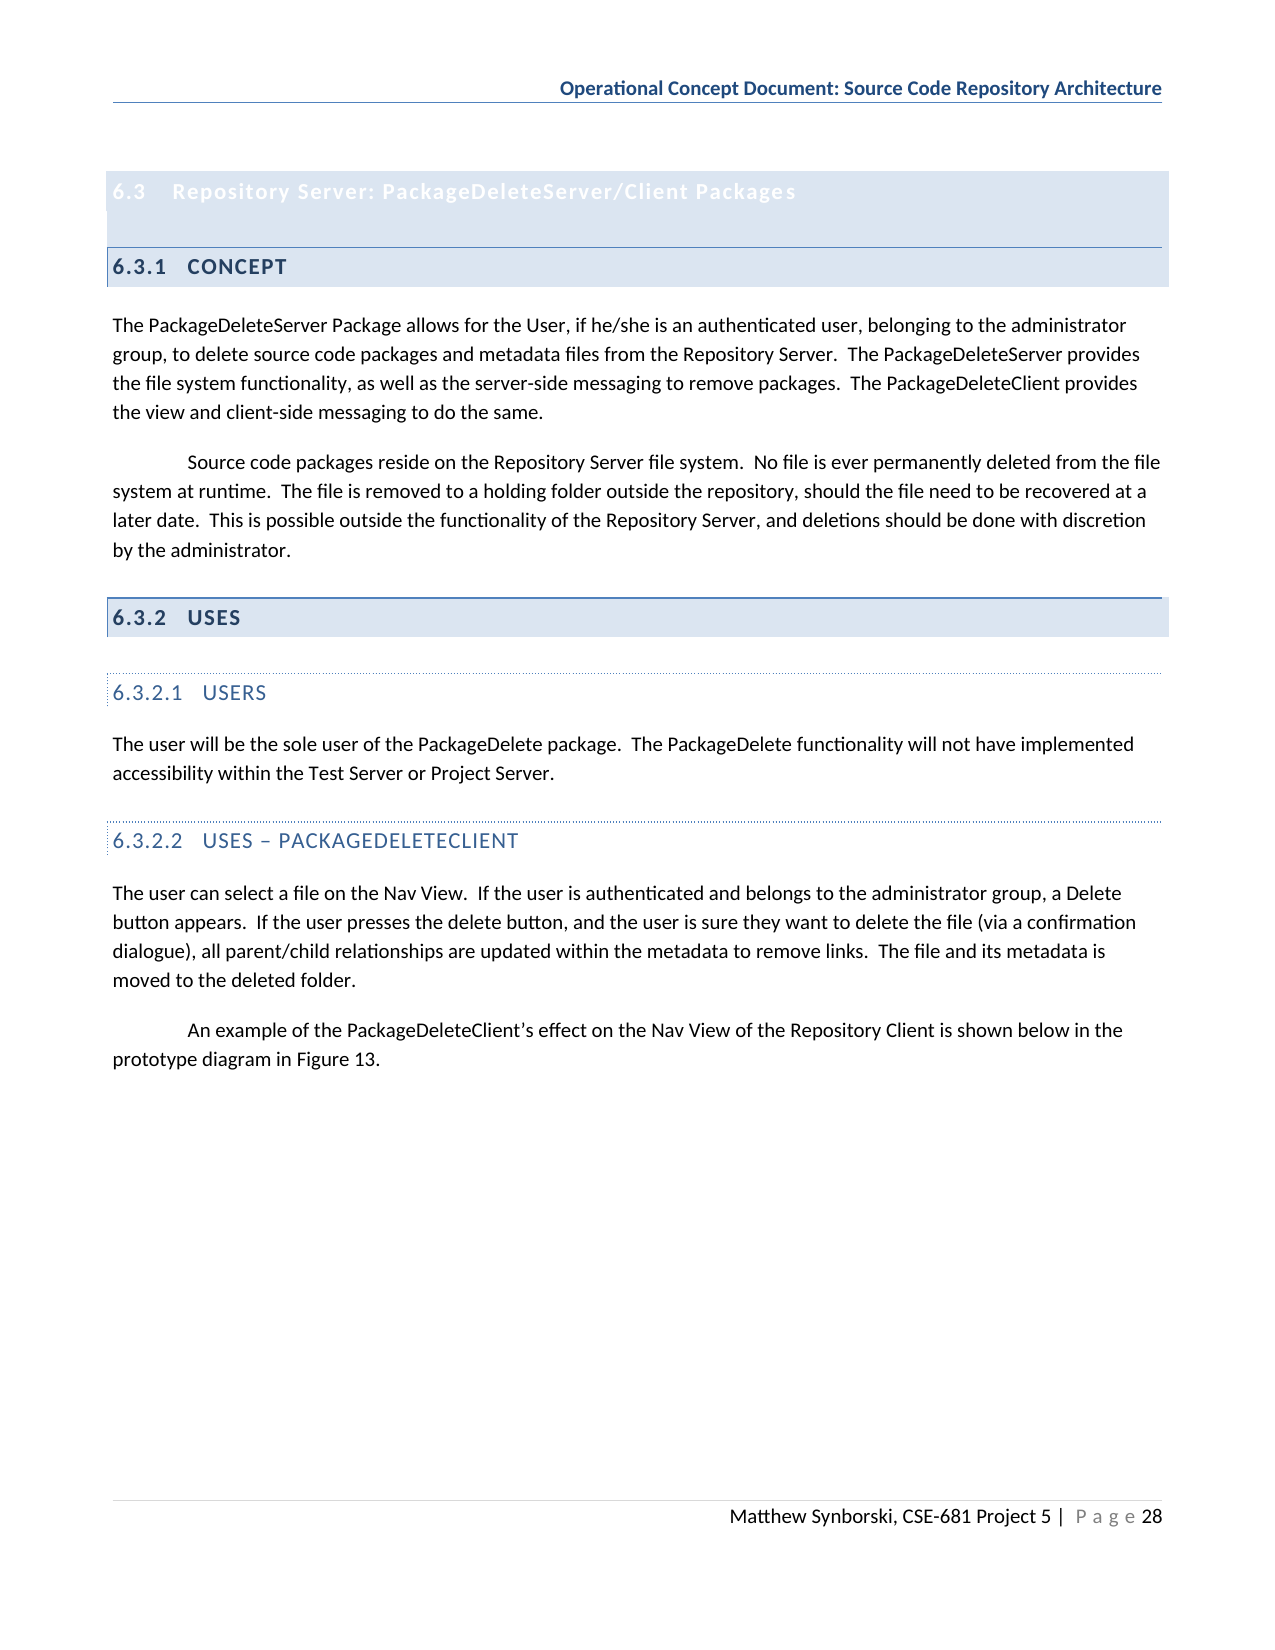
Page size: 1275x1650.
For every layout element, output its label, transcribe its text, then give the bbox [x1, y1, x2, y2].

subtitle Uses [108, 599, 1162, 631]
subtitle Users [107, 673, 1162, 706]
subtitle Repository Server: PackageDeleteServer/Client Packages [113, 177, 1162, 205]
text The user will be the sole user of the PackageDelete package. The PackageDelete functionality will not have implemented accessibility within the Test Server or Project Server. [112, 731, 1162, 786]
subtitle Uses – PackageDeleteClient [107, 821, 1162, 855]
text Source code packages reside on the Repository Server file system. No file is ever permanently deleted from the file system at runtime. The file is removed to a holding folder outside the repository, should the file need to be recovered at a later date. This is possible outside the functionality of the Repository Server, and deletions should be done with discretion by the administrator. [112, 449, 1162, 562]
text The user can select a file on the Nav View. If the user is authenticated and belongs to the administrator group, a Delete button appears. If the user presses the delete button, and the user is sure they want to delete the file (via a confirmation dialogue), all parent/child relationships are updated within the metadata to remove links. The file and its metadata is moved to the deleted folder. [112, 880, 1162, 993]
text The PackageDeleteServer Package allows for the User, if he/she is an authenticated user, belonging to the administrator group, to delete source code packages and metadata files from the Repository Server. The PackageDeleteServer provides the file system functionality, as well as the server-side messaging to remove packages. The PackageDeleteClient provides the view and client-side messaging to do the same. [112, 312, 1162, 425]
subtitle Concept [108, 248, 1162, 281]
text An example of the PackageDeleteClient’s effect on the Nav View of the Repository Client is shown below in the prototype diagram in Figure 13. [112, 1017, 1162, 1072]
